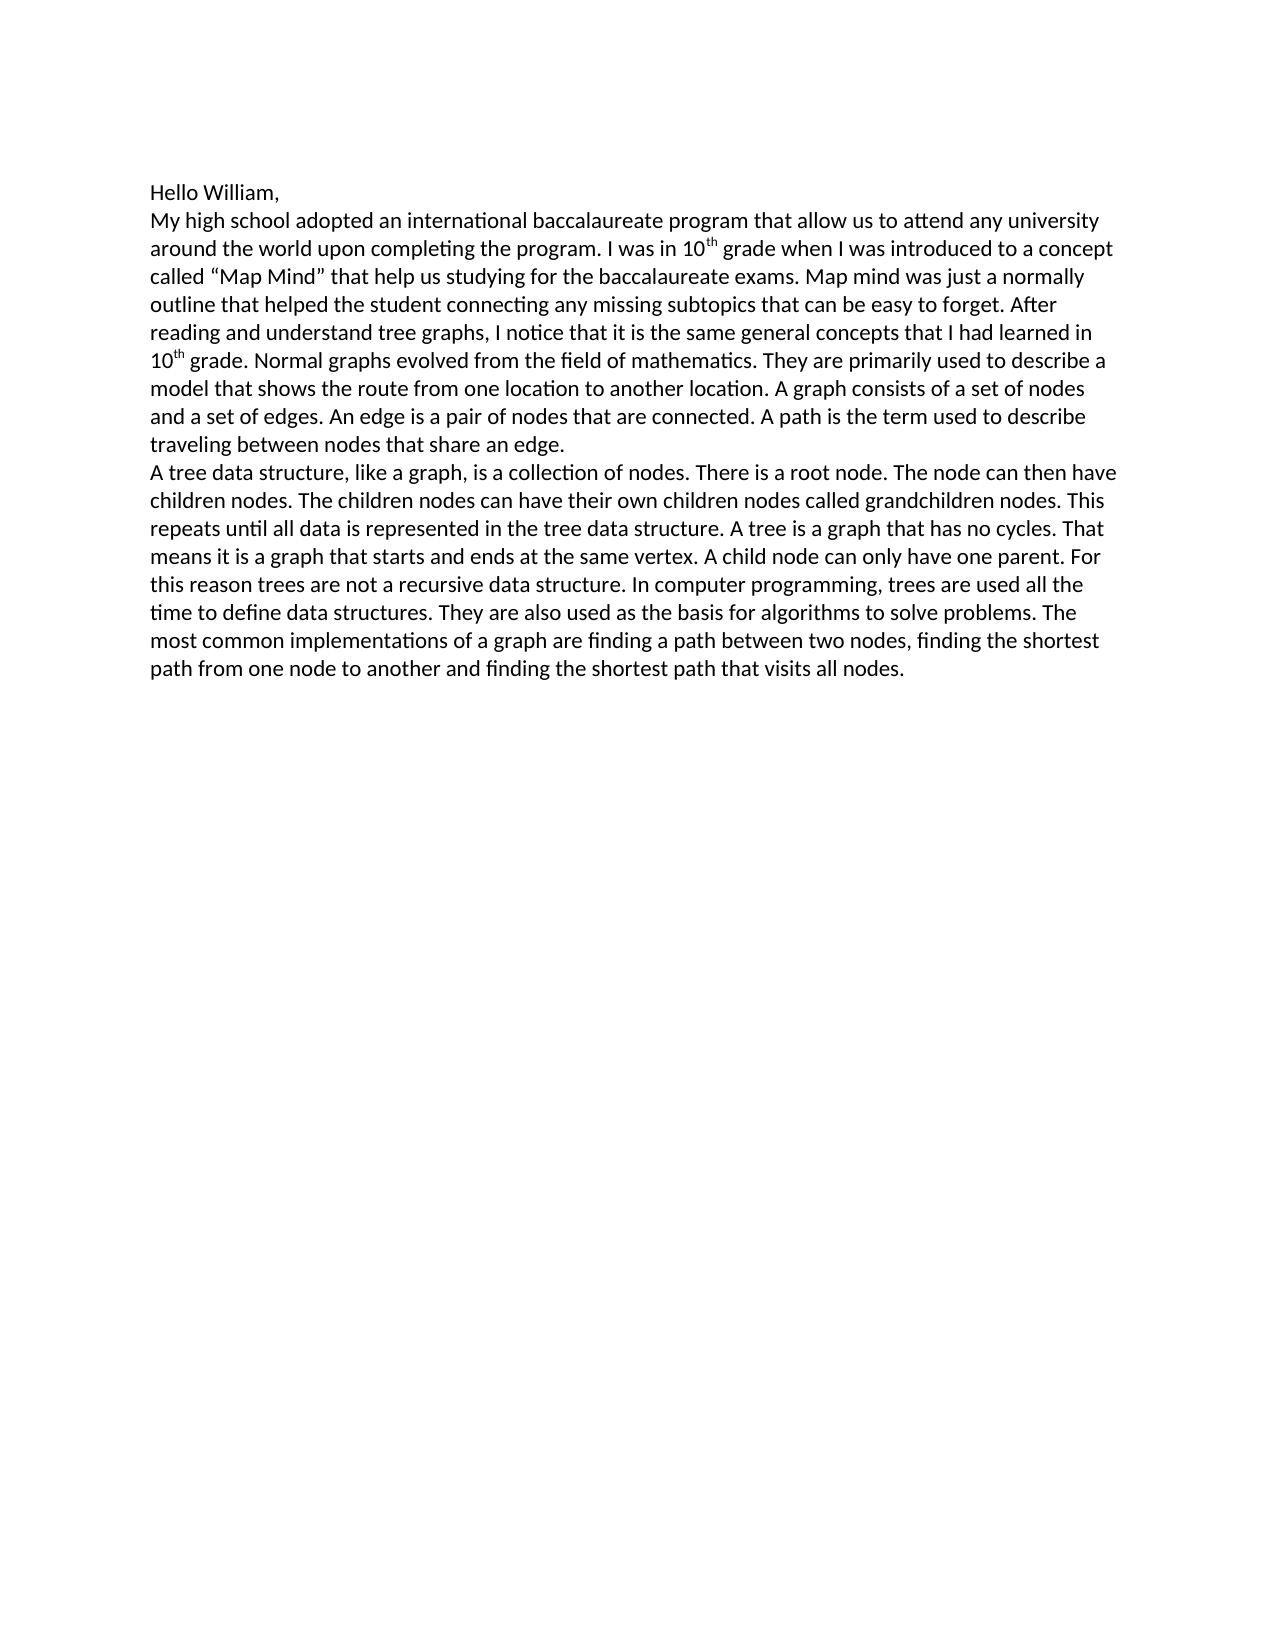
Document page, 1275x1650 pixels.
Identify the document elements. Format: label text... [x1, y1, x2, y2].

text My high school adopted an international baccalaureate program that allow us to attend any university around the world upon completing the program. I was in 10th grade when I was introduced to a concept called “Map Mind” that help us studying for the baccalaureate exams. Map mind was just a normally outline that helped the student connecting any missing subtopics that can be easy to forget. After reading and understand tree graphs, I notice that it is the same general concepts that I had learned in 10th grade. Normal graphs evolved from the field of mathematics. They are primarily used to describe a model that shows the route from one location to another location. A graph consists of a set of nodes and a set of edges. An edge is a pair of nodes that are connected. A path is the term used to describe traveling between nodes that share an edge. [150, 206, 1125, 458]
text A tree data structure, like a graph, is a collection of nodes. There is a root node. The node can then have children nodes. The children nodes can have their own children nodes called grandchildren nodes. This repeats until all data is represented in the tree data structure. A tree is a graph that has no cycles. That means it is a graph that starts and ends at the same vertex. A child node can only have one parent. For this reason trees are not a recursive data structure. In computer programming, trees are used all the time to define data structures. They are also used as the basis for algorithms to solve problems. The most common implementations of a graph are finding a path between two nodes, finding the shortest path from one node to another and finding the shortest path that visits all nodes. [150, 458, 1125, 682]
text Hello William, [150, 178, 1125, 206]
